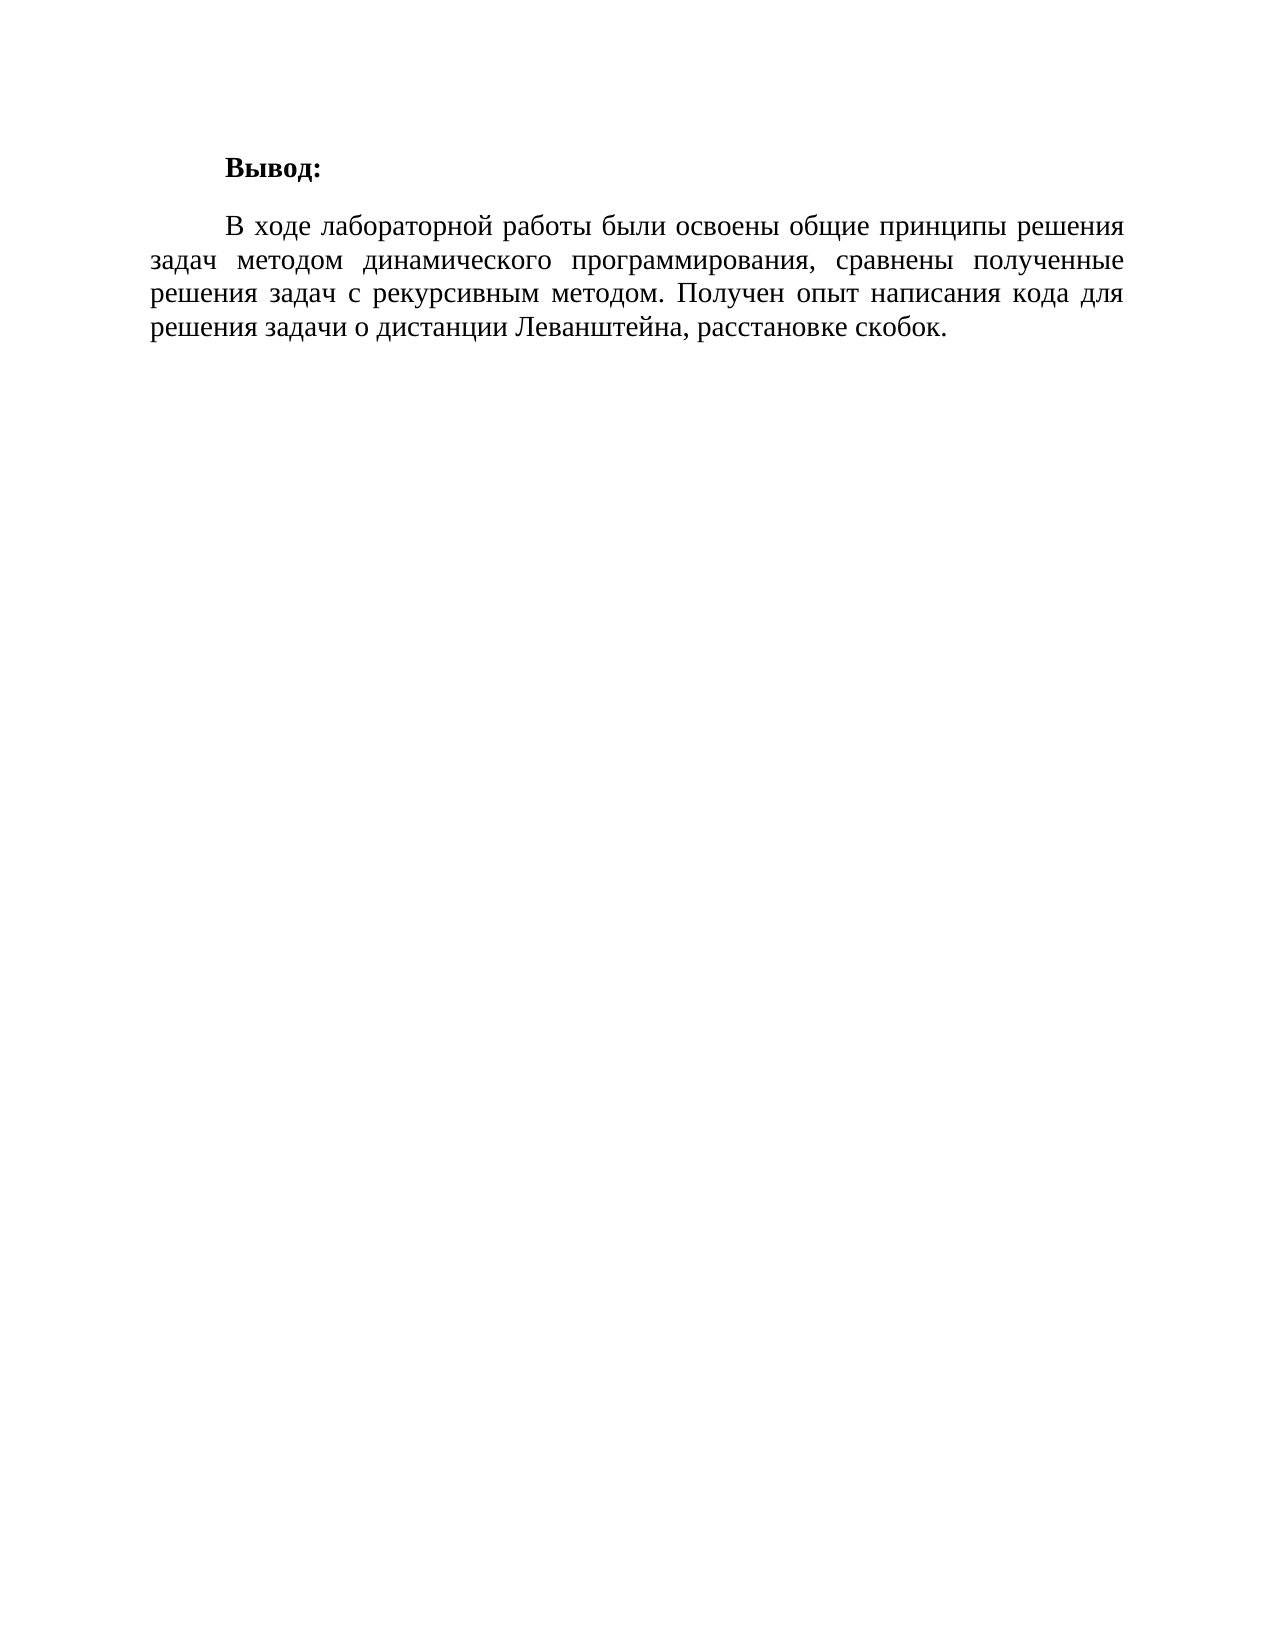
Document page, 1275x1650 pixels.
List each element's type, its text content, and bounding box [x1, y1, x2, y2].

text В ходе лабораторной работы были освоены общие принципы решения задач методом динамического программирования, сравнены полученные решения задач с рекурсивным методом. Получен опыт написания кода для решения задачи о дистанции Леванштейна, расстановке скобок. [150, 208, 1125, 343]
text Вывод: [150, 150, 1125, 183]
